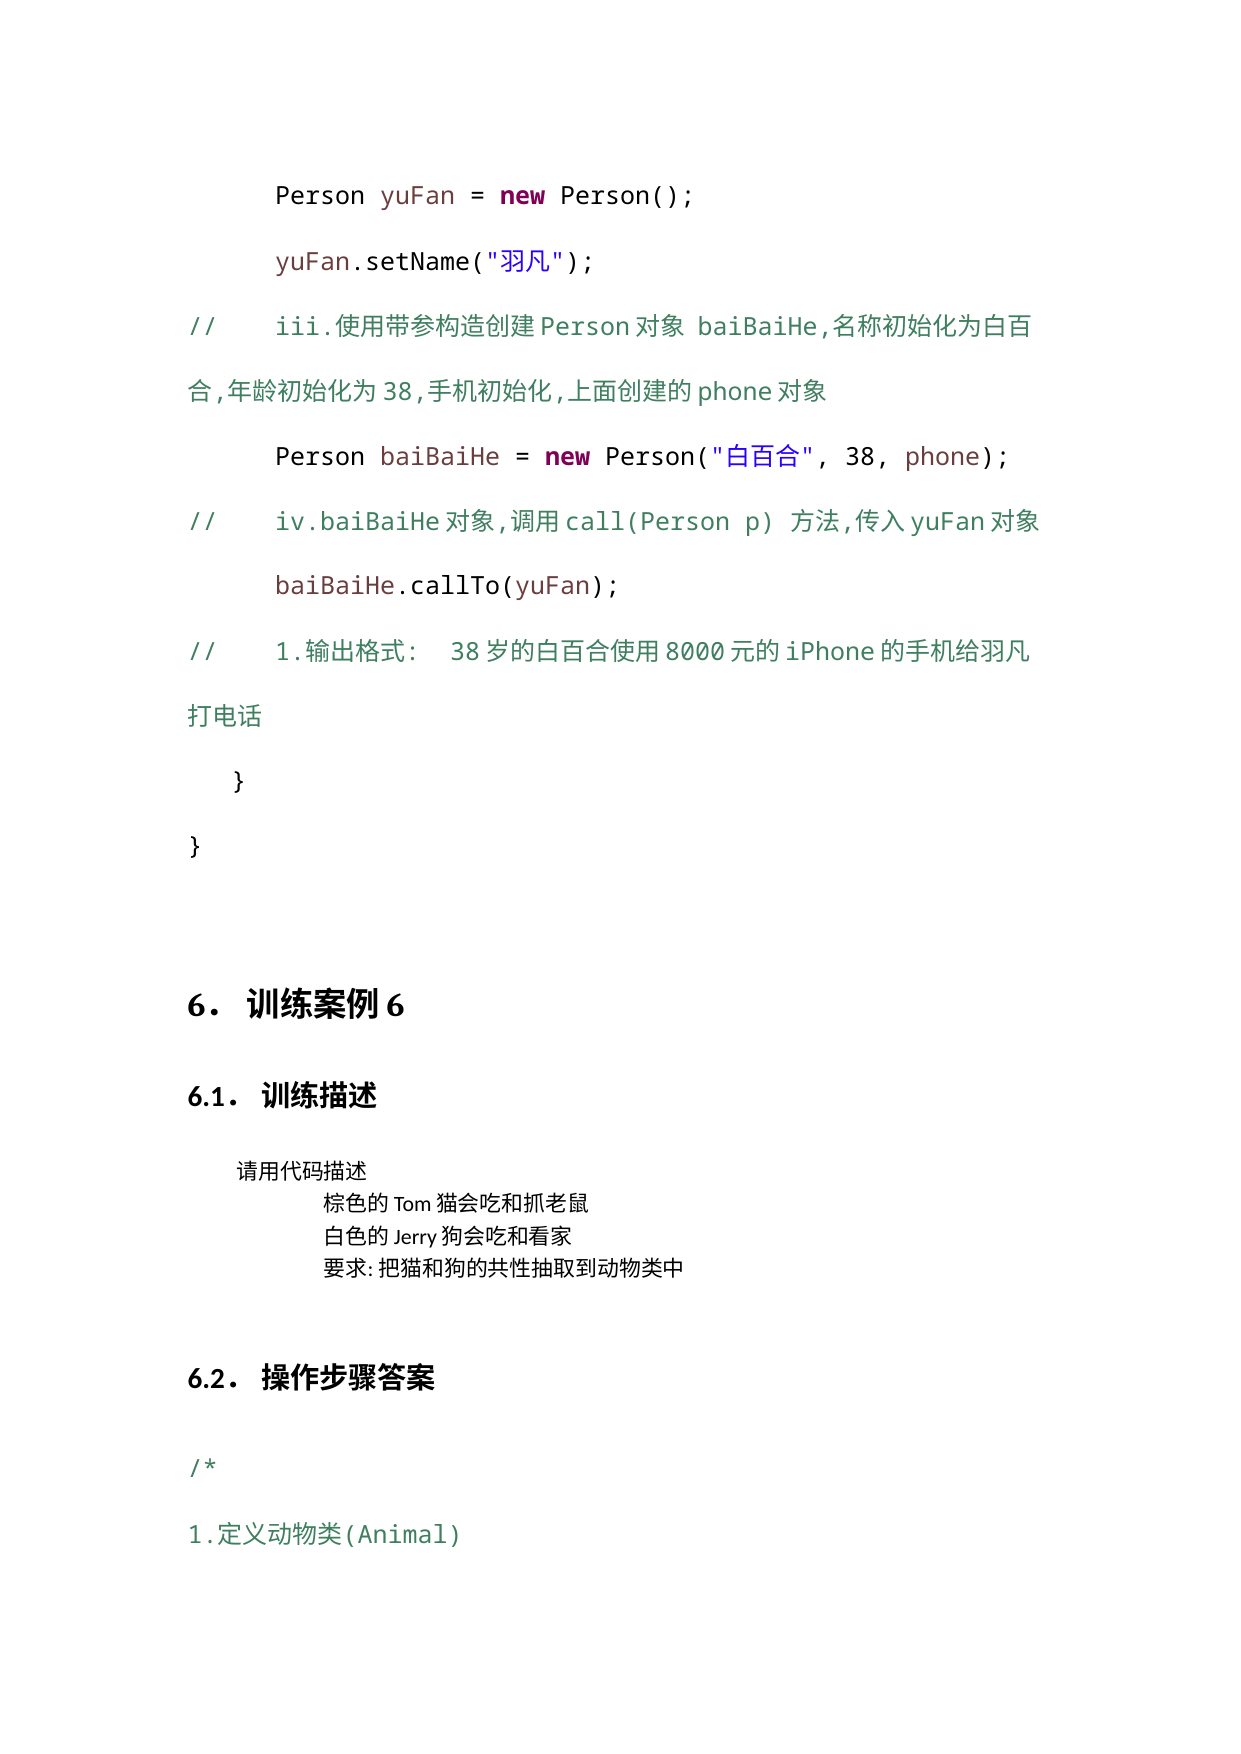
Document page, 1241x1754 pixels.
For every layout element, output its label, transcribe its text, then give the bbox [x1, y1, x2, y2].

text yuFan.setName("羽凡"); [187, 227, 1053, 292]
text } [187, 812, 1053, 877]
text // 1.输出格式: 38岁的白百合使用8000元的iPhone的手机给羽凡打电话 [187, 617, 1053, 747]
text Person baiBaiHe = new Person("白百合", 38, phone); [187, 422, 1053, 487]
text } [187, 747, 1053, 812]
subtitle 操作步骤答案 [187, 1343, 1053, 1408]
subtitle 训练案例6 [187, 969, 1053, 1034]
text // iv.baiBaiHe对象,调用call(Person p) 方法,传入yuFan对象 [187, 487, 1053, 552]
text 棕色的Tom猫会吃和抓老鼠 [187, 1186, 1053, 1218]
text Person yuFan = new Person(); [187, 162, 1053, 227]
text 请用代码描述 [187, 1153, 1053, 1186]
text // iii.使用带参构造创建Person对象 baiBaiHe,名称初始化为白百合,年龄初始化为38,手机初始化,上面创建的phone对象 [187, 292, 1053, 422]
text 白色的Jerry狗会吃和看家 [275, 1218, 1053, 1251]
text baiBaiHe.callTo(yuFan); [187, 552, 1053, 617]
text 要求: 把猫和狗的共性抽取到动物类中 [275, 1251, 1053, 1283]
text /* [187, 1435, 1053, 1500]
text 1.定义动物类(Animal) [187, 1500, 1053, 1565]
subtitle 训练描述 [187, 1061, 1053, 1126]
